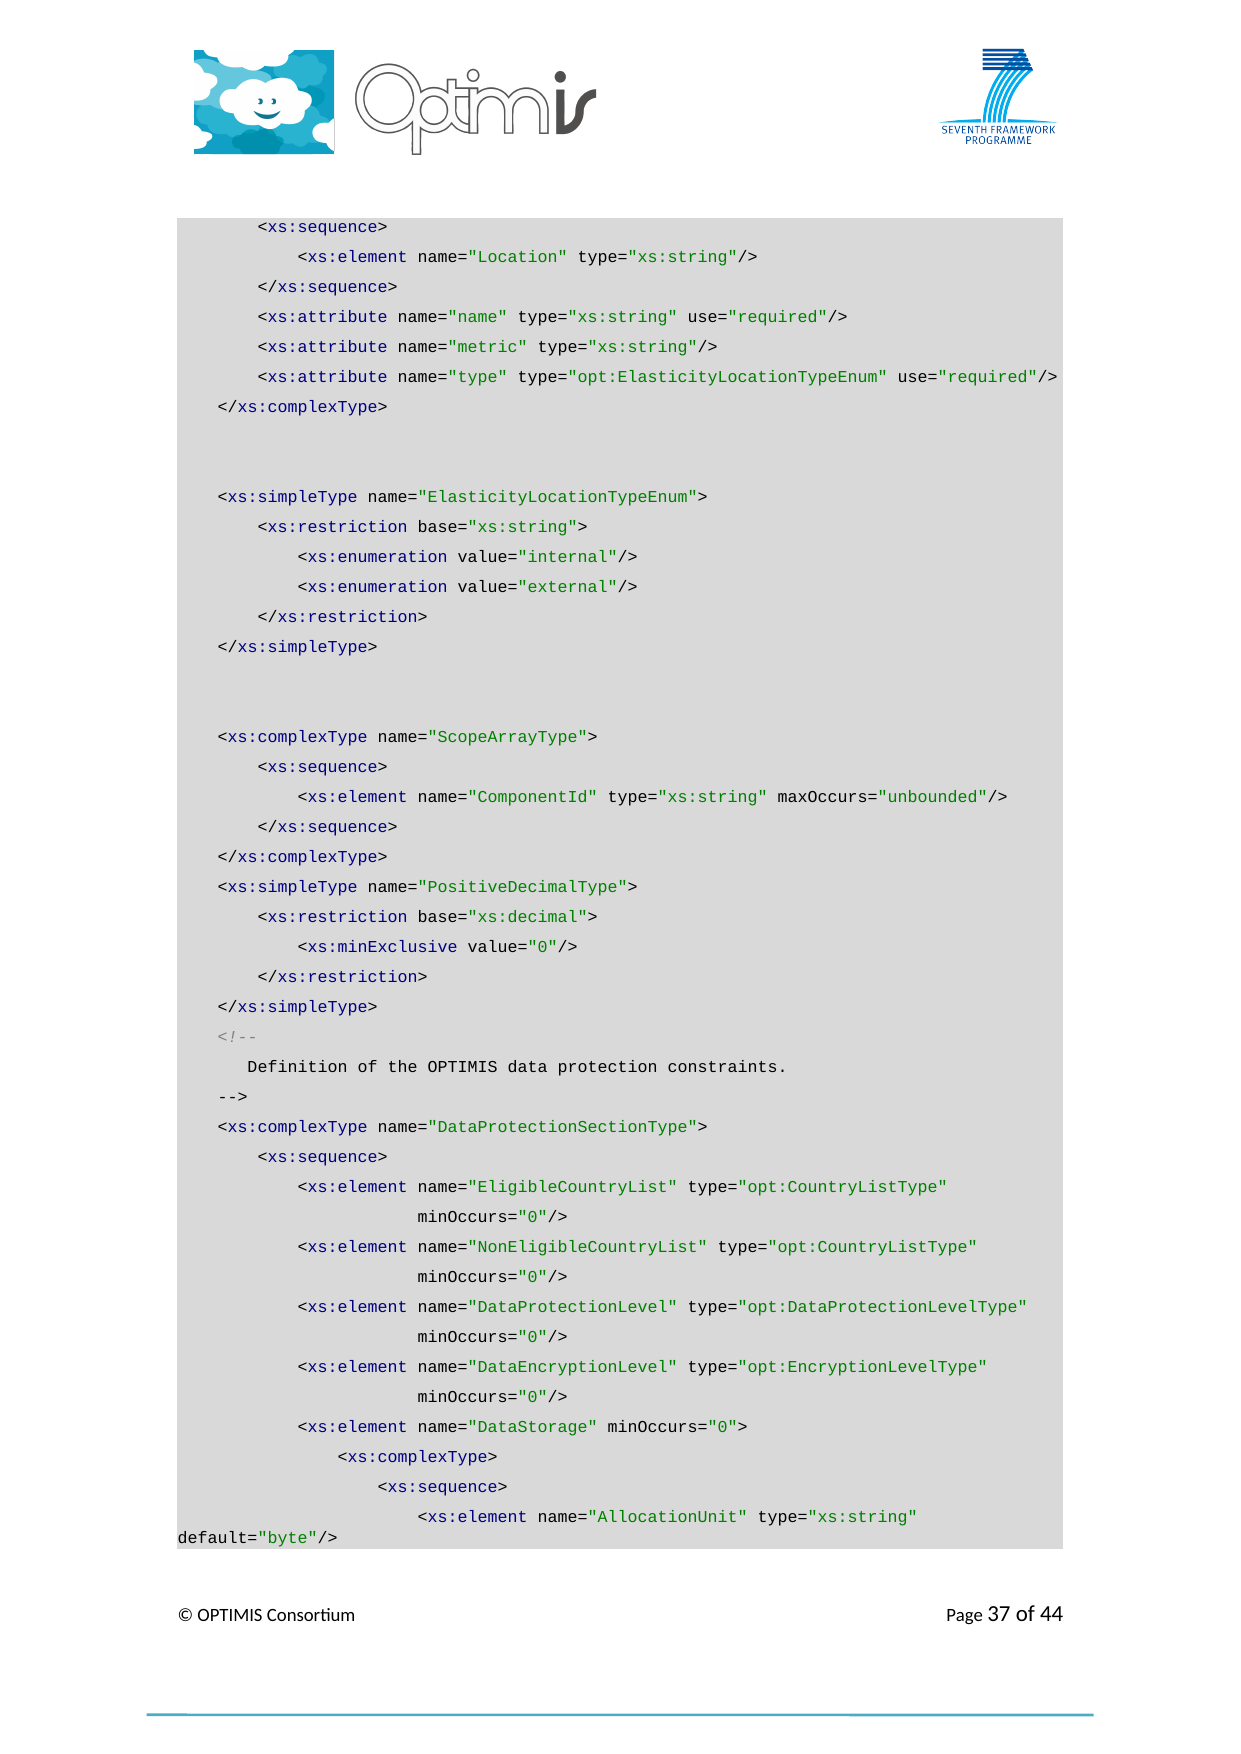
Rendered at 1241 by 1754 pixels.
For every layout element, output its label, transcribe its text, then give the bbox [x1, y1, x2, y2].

text <xs:element name="DataProtectionLevel" type="opt:DataProtectionLevelType" [177, 1298, 1063, 1317]
text <xs:attribute name="type" type="opt:ElasticityLocationTypeEnum" use="required"/> [177, 368, 1063, 387]
text <xs:complexType name="ScopeArrayType"> [177, 728, 1063, 747]
text </xs:simpleType> [177, 638, 1063, 657]
text </xs:sequence> [177, 278, 1063, 297]
text <xs:sequence> [177, 758, 1063, 777]
text minOccurs="0"/> [177, 1268, 1063, 1287]
text <xs:simpleType name="ElasticityLocationTypeEnum"> [177, 488, 1063, 507]
text <xs:sequence> [177, 1478, 1063, 1497]
text <xs:enumeration value="internal"/> [177, 548, 1063, 567]
text <xs:sequence> [177, 218, 1063, 237]
text </xs:complexType> [177, 398, 1063, 417]
text <xs:element name="Location" type="xs:string"/> [177, 248, 1063, 267]
text <xs:sequence> [177, 1148, 1063, 1167]
text <xs:element name="ComponentId" type="xs:string" maxOccurs="unbounded"/> [177, 788, 1063, 807]
text <xs:element name="EligibleCountryList" type="opt:CountryListType" [177, 1178, 1063, 1197]
text <xs:restriction base="xs:string"> [177, 518, 1063, 537]
picture [932, 43, 1064, 150]
text </xs:sequence> [177, 818, 1063, 837]
picture [193, 50, 597, 155]
text <xs:complexType> [177, 1448, 1063, 1467]
text minOccurs="0"/> [177, 1388, 1063, 1407]
text <xs:element name="AllocationUnit" type="xs:string" default="byte"/> [177, 1508, 1063, 1549]
text <xs:attribute name="metric" type="xs:string"/> [177, 338, 1063, 357]
text </xs:restriction> [177, 968, 1063, 987]
text minOccurs="0"/> [177, 1328, 1063, 1347]
text <!-- [177, 1028, 1063, 1047]
text <xs:attribute name="name" type="xs:string" use="required"/> [177, 308, 1063, 327]
text Definition of the OPTIMIS data protection constraints. [177, 1058, 1063, 1077]
text <xs:simpleType name="PositiveDecimalType"> [177, 878, 1063, 897]
text </xs:complexType> [177, 848, 1063, 867]
text <xs:element name="DataEncryptionLevel" type="opt:EncryptionLevelType" [177, 1358, 1063, 1377]
text <xs:restriction base="xs:decimal"> [177, 908, 1063, 927]
text <xs:element name="DataStorage" minOccurs="0"> [177, 1418, 1063, 1437]
text <xs:enumeration value="external"/> [177, 578, 1063, 597]
text <xs:minExclusive value="0"/> [177, 938, 1063, 957]
text </xs:simpleType> [177, 998, 1063, 1017]
text --> [177, 1088, 1063, 1107]
text <xs:complexType name="DataProtectionSectionType"> [177, 1118, 1063, 1137]
text </xs:restriction> [177, 608, 1063, 627]
text <xs:element name="NonEligibleCountryList" type="opt:CountryListType" [177, 1238, 1063, 1257]
text minOccurs="0"/> [177, 1208, 1063, 1227]
